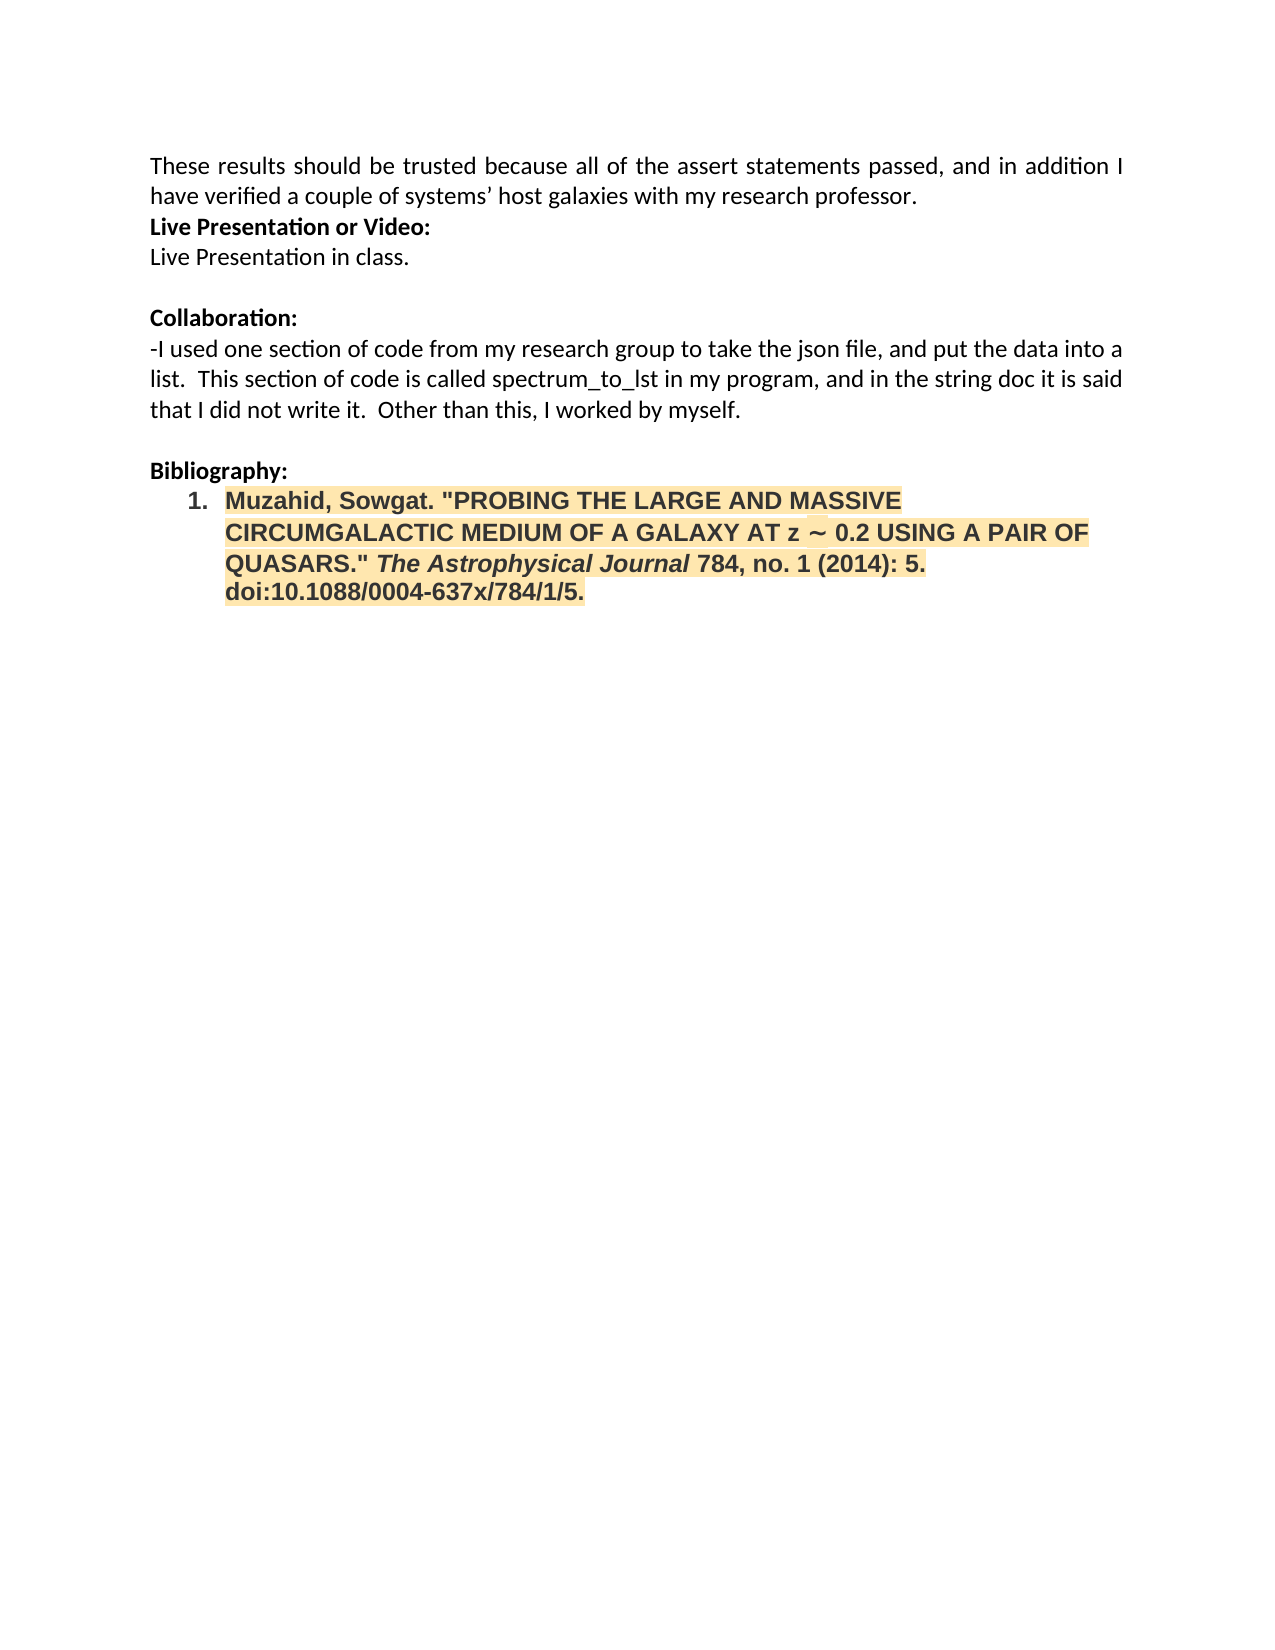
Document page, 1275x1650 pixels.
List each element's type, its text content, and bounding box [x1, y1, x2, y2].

text Bibliography: [150, 455, 1125, 486]
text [150, 150, 1125, 211]
text Collaboration: [150, 303, 1125, 333]
list Muzahid, Sowgat. "PROBING THE LARGE AND MASSIVE CIRCUMGALACTIC MEDIUM OF A GALAXY AT z ∼ 0.2 USING A PAIR OF QUASARS." The Astrophysical Journal 784, no. 1 (2014): 5. doi:10.1088/0004-637x/784/1/5. [187, 486, 1125, 606]
text -I used one section of code from my research group to take the json file, and put the data into a list. This section of code is called spectrum_to_lst in my program, and in the string doc it is said that I did not write it. Other than this, I worked by myself. [150, 333, 1125, 425]
text Live Presentation or Video: [150, 211, 1125, 242]
text Live Presentation in class. [150, 242, 1125, 272]
